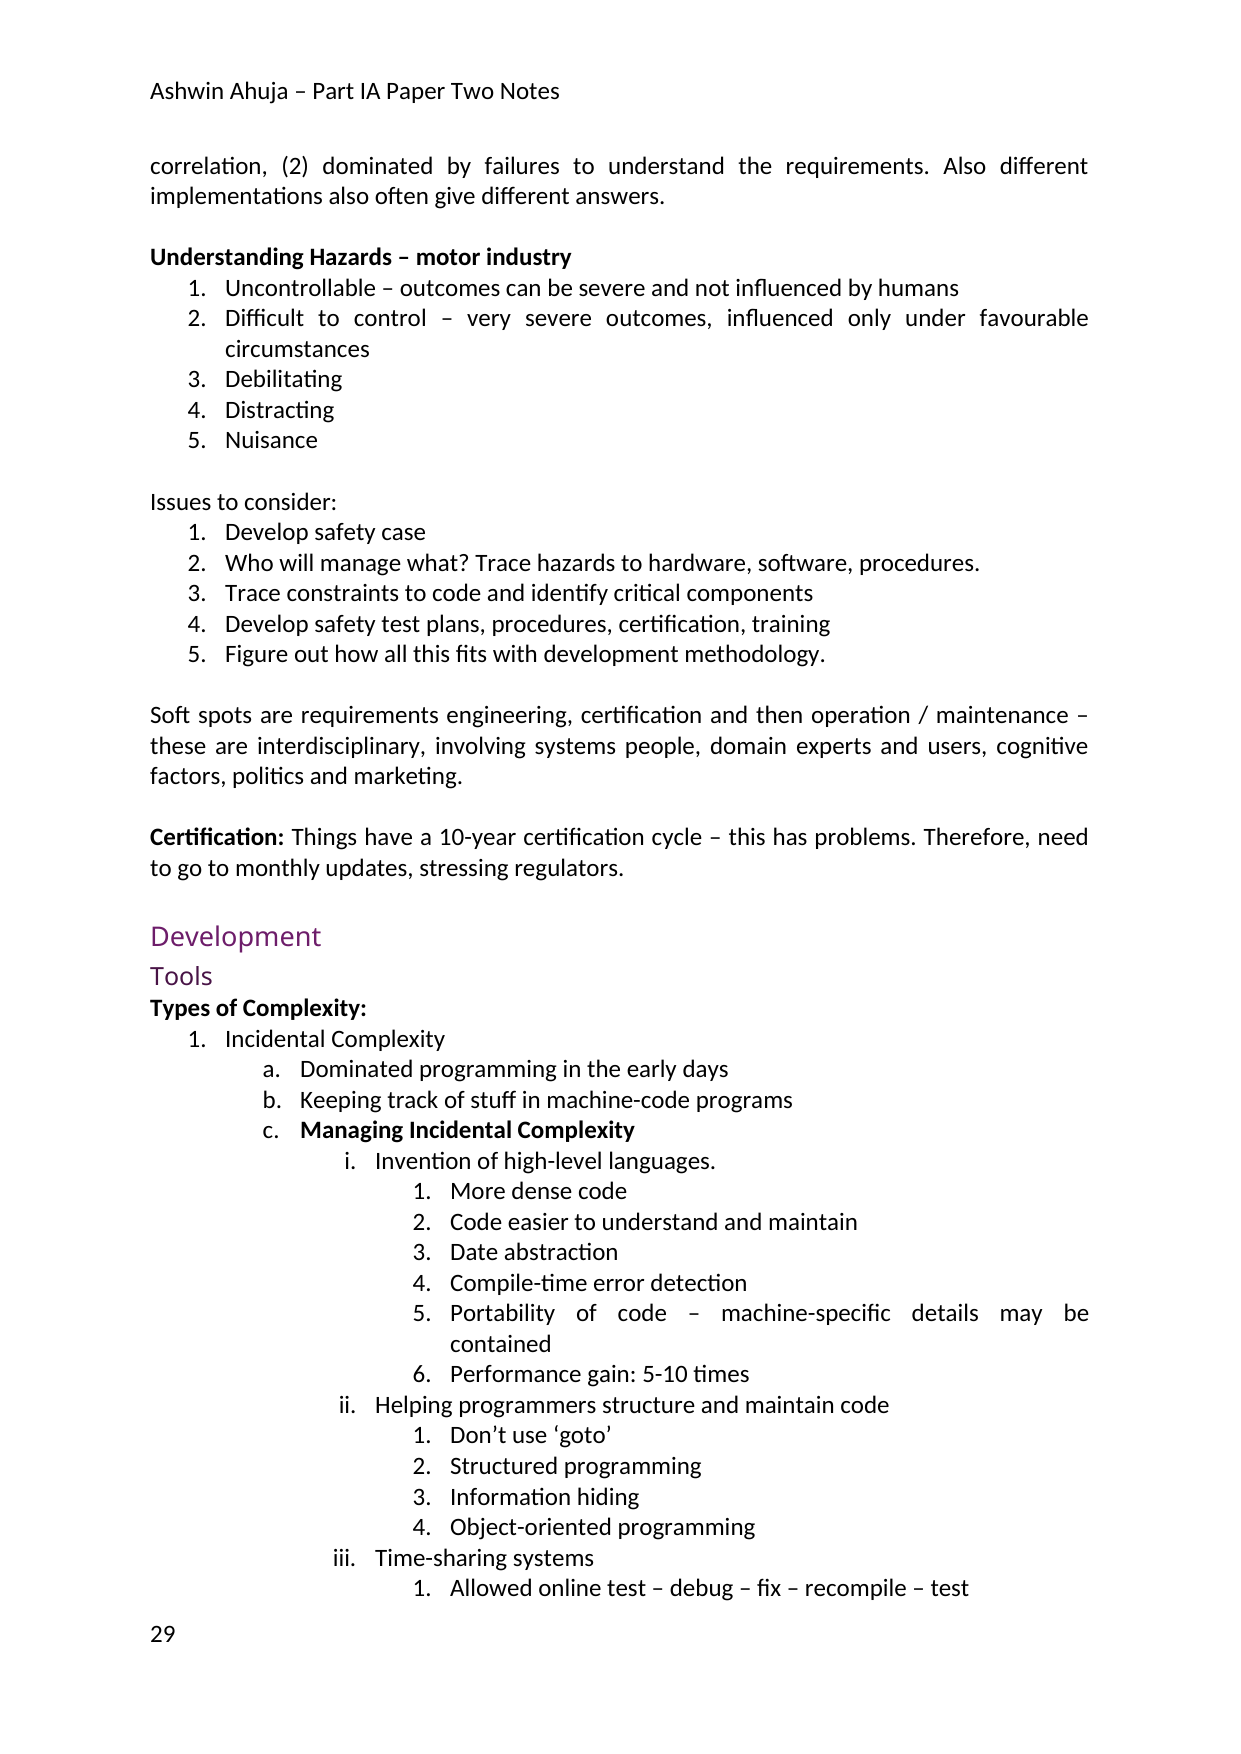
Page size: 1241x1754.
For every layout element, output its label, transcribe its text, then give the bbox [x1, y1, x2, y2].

list Allowed online test – debug – fix – recompile – test [412, 1572, 1090, 1603]
list Trace constraints to code and identify critical components [187, 577, 1090, 608]
list Structured programming [412, 1450, 1090, 1481]
text Soft spots are requirements engineering, certification and then operation / maintenance – these are interdisciplinary, involving systems people, domain experts and users, cognitive factors, politics and marketing. [150, 699, 1090, 791]
list Nuisance [187, 425, 1090, 455]
list Dominated programming in the early days [262, 1053, 1090, 1084]
list Time-sharing systems [356, 1542, 1090, 1572]
list Date abstraction [412, 1236, 1090, 1267]
list Develop safety test plans, procedures, certification, training [187, 608, 1090, 638]
list Helping programmers structure and maintain code [356, 1389, 1090, 1419]
list Code easier to understand and maintain [412, 1206, 1090, 1236]
list Portability of code – machine-specific details may be contained [412, 1297, 1090, 1358]
text Issues to consider: [150, 486, 1090, 516]
list Don’t use ‘goto’ [412, 1419, 1090, 1450]
subtitle Development [150, 917, 1090, 954]
list Invention of high-level languages. [356, 1145, 1090, 1175]
text Certification: Things have a 10-year certification cycle – this has problems. Therefore, need to go to monthly updates, stressing regulators. [150, 821, 1090, 882]
list Who will manage what? Trace hazards to hardware, software, procedures. [187, 547, 1090, 577]
list Uncontrollable – outcomes can be severe and not influenced by humans [187, 272, 1090, 303]
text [150, 150, 1090, 211]
list More dense code [412, 1175, 1090, 1206]
list Information hiding [412, 1481, 1090, 1511]
list Figure out how all this fits with development methodology. [187, 638, 1090, 669]
list Object-oriented programming [412, 1511, 1090, 1542]
text Understanding Hazards – motor industry [150, 242, 1090, 272]
list Compile-time error detection [412, 1267, 1090, 1297]
list Keeping track of stuff in machine-code programs [262, 1084, 1090, 1114]
list Develop safety case [187, 516, 1090, 547]
list Difficult to control – very severe outcomes, influenced only under favourable circumstances [187, 303, 1090, 364]
text Types of Complexity: [150, 992, 1090, 1023]
list Incidental Complexity [187, 1023, 1090, 1053]
subtitle Tools [150, 958, 1090, 992]
list Debilitating [187, 364, 1090, 394]
list Managing Incidental Complexity [262, 1114, 1090, 1145]
list Distracting [187, 394, 1090, 425]
list Performance gain: 5-10 times [412, 1358, 1090, 1389]
